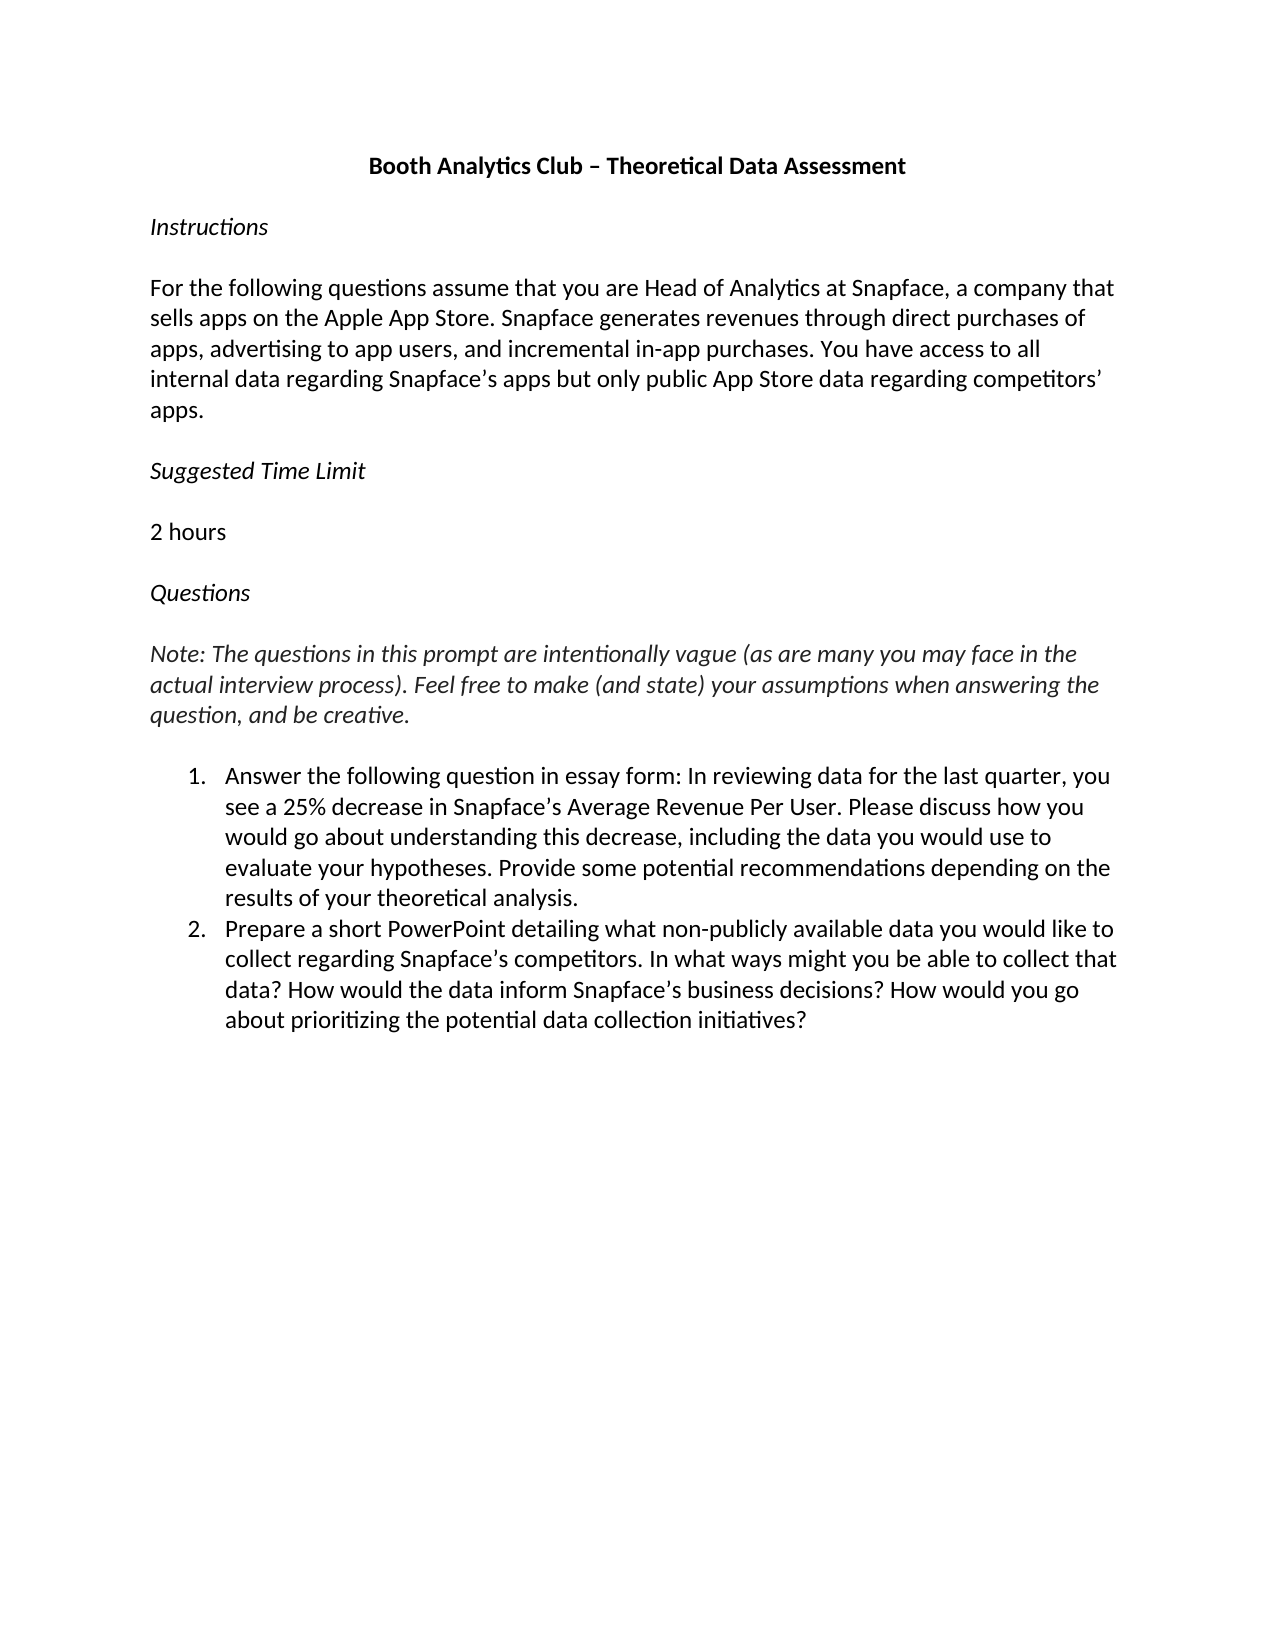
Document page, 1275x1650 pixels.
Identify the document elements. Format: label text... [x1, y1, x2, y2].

text Suggested Time Limit [150, 455, 1125, 486]
text Booth Analytics Club – Theoretical Data Assessment [150, 150, 1125, 181]
text 2 hours [150, 516, 1125, 547]
list Answer the following question in essay form: In reviewing data for the last quarter, you see a 25% decrease in Snapface’s Average Revenue Per User. Please discuss how you would go about understanding this decrease, including the data you would use to evaluate your hypotheses. Provide some potential recommendations depending on the results of your theoretical analysis. [187, 760, 1125, 913]
text Questions [150, 577, 1125, 608]
text Instructions [150, 211, 1125, 242]
list Prepare a short PowerPoint detailing what non-publicly available data you would like to collect regarding Snapface’s competitors. In what ways might you be able to collect that data? How would the data inform Snapface’s business decisions? How would you go about prioritizing the potential data collection initiatives? [187, 913, 1125, 1035]
text For the following questions assume that you are Head of Analytics at Snapface, a company that sells apps on the Apple App Store. Snapface generates revenues through direct purchases of apps, advertising to app users, and incremental in-app purchases. You have access to all internal data regarding Snapface’s apps but only public App Store data regarding competitors’ apps. [150, 272, 1125, 425]
text Note: The questions in this prompt are intentionally vague (as are many you may face in the actual interview process). Feel free to make (and state) your assumptions when answering the question, and be creative. [411, 638, 1125, 730]
